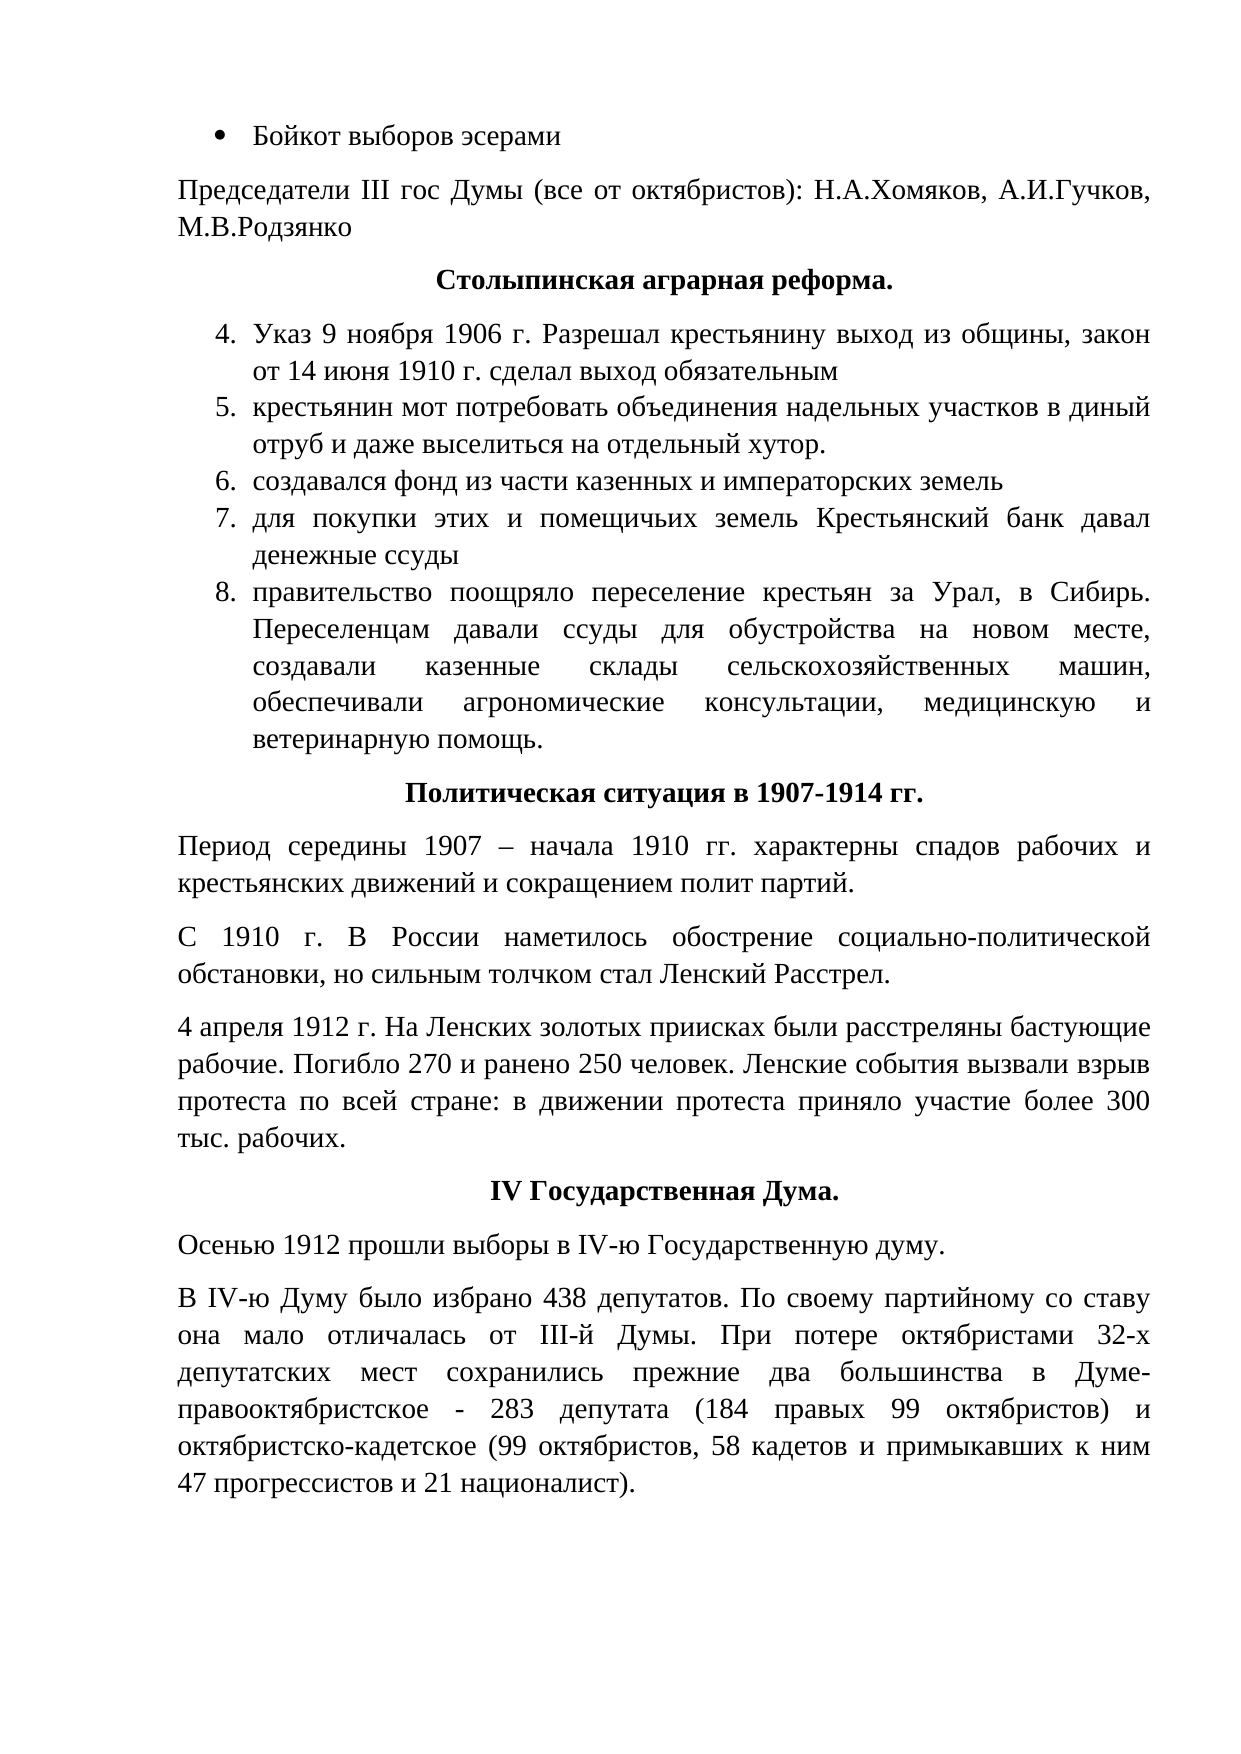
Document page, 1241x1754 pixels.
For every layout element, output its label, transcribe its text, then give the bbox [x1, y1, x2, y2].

text Столыпинская аграрная реформа. [177, 262, 1152, 296]
list для покупки этих и помещичьих земель Крестьянский банк давал денежные ссуды [215, 500, 1152, 571]
text Председатели III гос Думы (все от октябристов): Н.А.Хомяков, А.И.Гучков, М.В.Родзянко [177, 172, 1152, 242]
list Бойкот выборов эсерами [215, 118, 1152, 152]
list создавался фонд из части казенных и императорских земель [215, 463, 1152, 497]
text 4 апреля 1912 г. На Ленских золотых приисках были расстреляны бастующие рабочие. Погибло 270 и ранено 250 человек. Ленские события вызвали взрыв протеста по всей стране: в движении протеста приняло участие более 300 тыс. рабочих. [177, 1009, 1152, 1153]
text С 1910 г. В России наметилось обострение социально-политической обстановки, но сильным толчком стал Ленский Расстрел. [177, 919, 1152, 989]
list правительство поощряло переселение крестьян за Урал, в Сибирь. Переселенцам давали ссуды для обустройства на новом месте, создавали казенные склады сельскохозяйственных машин, обеспечивали агрономические консультации, медицинскую и ветеринарную помощь. [215, 574, 1152, 755]
list крестьянин мот потребовать объединения надельных участков в диный отруб и даже выселиться на отдельный хутор. [215, 389, 1152, 460]
text Период середины 1907 – начала 1910 гг. характерны спадов рабочих и крестьянских движений и сокращением полит партий. [177, 828, 1152, 899]
text IV Государственная Дума. [177, 1173, 1152, 1207]
text Политическая ситуация в 1907-1914 гг. [177, 775, 1152, 808]
list Указ 9 ноября 1906 г. Разрешал крестьянину выход из общины, закон от 14 июня 1910 г. сделал выход обязательным [215, 316, 1152, 386]
text Осенью 1912 прошли выборы в IV-ю Государственную думу. [177, 1227, 1152, 1261]
text В IV-ю Думу было избрано 438 депутатов. По своему партийному со ставу она мало отличалась от III-й Думы. При потере октябристами 32-х депутатских мест сохранились прежние два большинства в Думе- правооктябристское - 283 депутата (184 правых 99 октябристов) и октябристско-кадетское (99 октябристов, 58 кадетов и примыкавших к ним 47 прогрессистов и 21 националист). [177, 1281, 1152, 1498]
